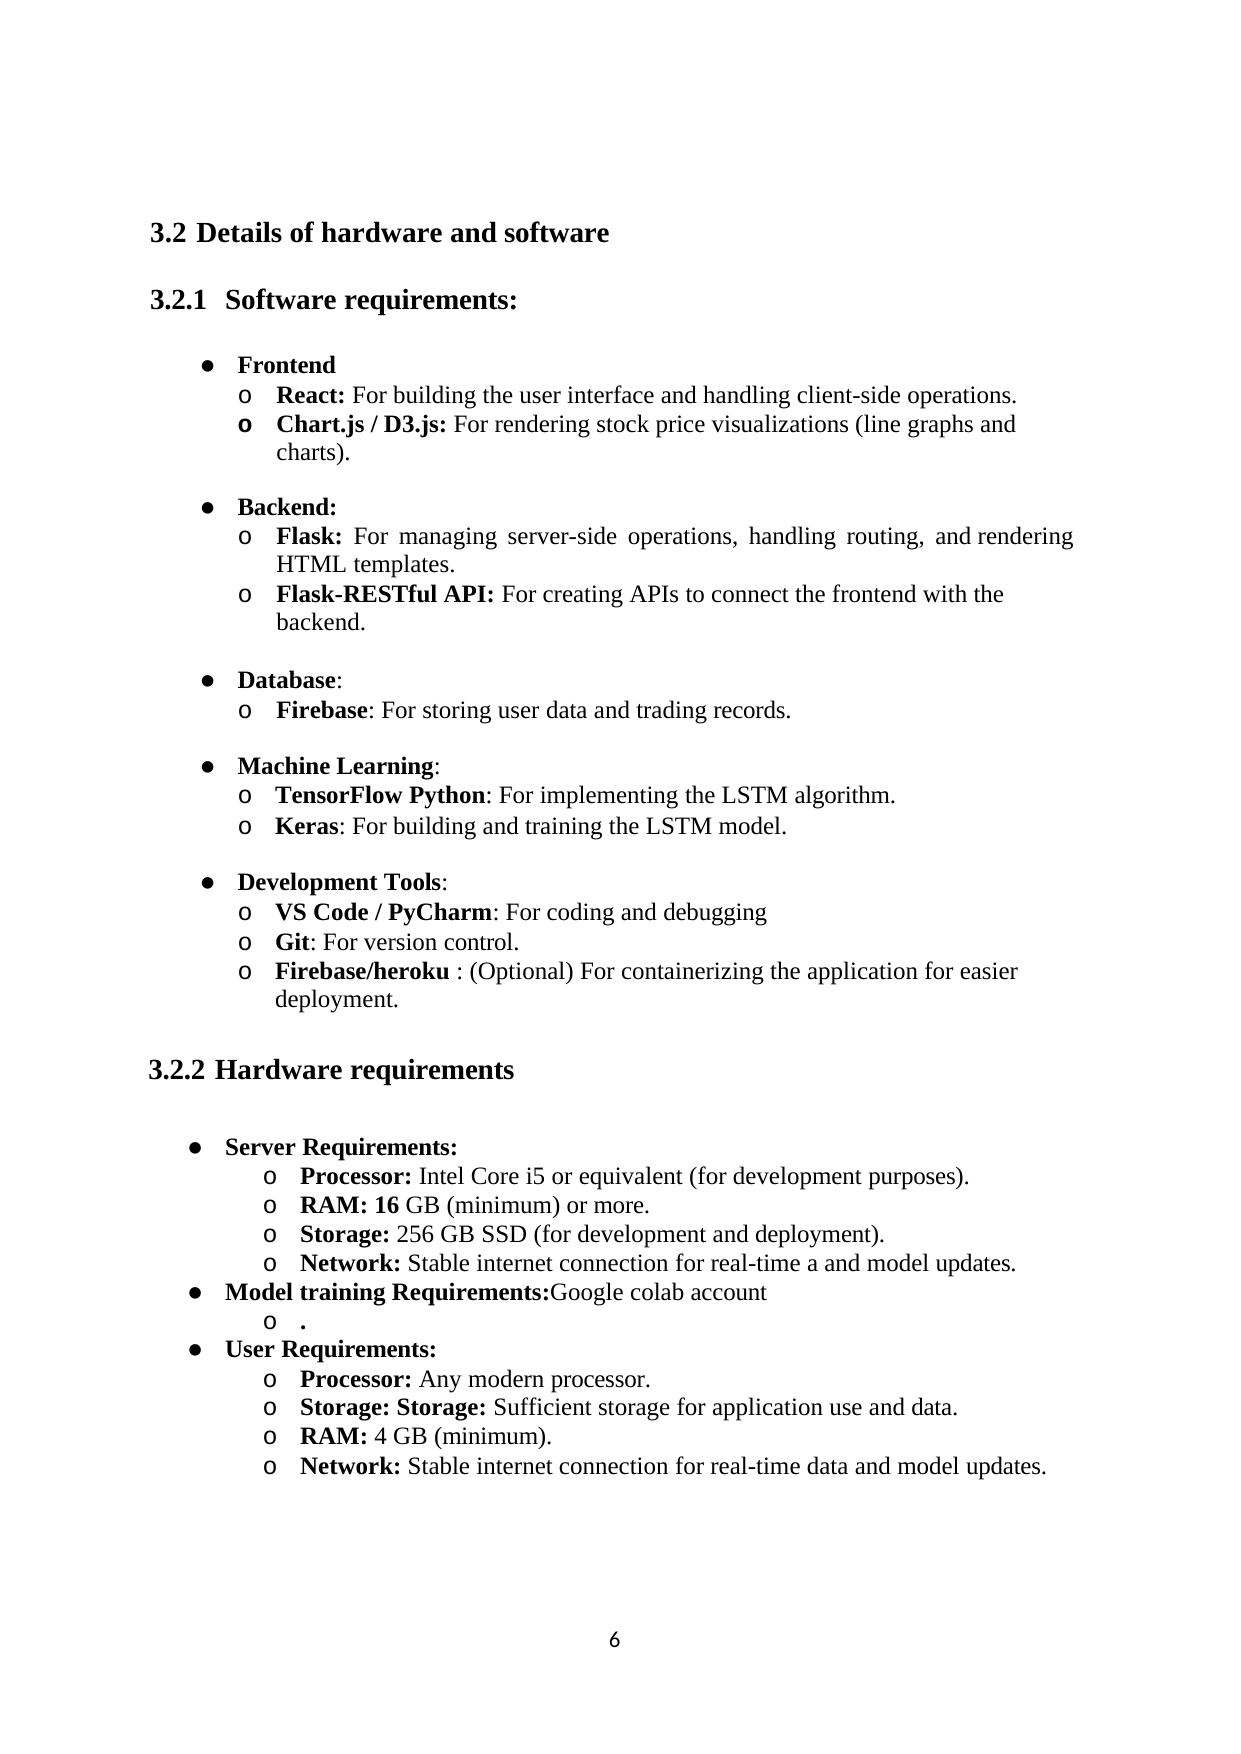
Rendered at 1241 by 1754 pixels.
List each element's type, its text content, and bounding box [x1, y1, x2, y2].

list VS Code / PyCharm: For coding and debugging [237, 897, 1157, 927]
list Processor: Intel Core i5 or equivalent (for development purposes). [262, 1161, 1157, 1191]
list Storage: Storage: Sufficient storage for application use and data. [262, 1393, 1157, 1422]
list Machine Learning: [200, 751, 1157, 780]
subtitle Details of hardware and software [150, 215, 1157, 249]
list Frontend [200, 349, 1157, 380]
list Flask-RESTful API: For creating APIs to connect the frontend with the backend. [237, 579, 1090, 636]
list . [262, 1306, 1157, 1335]
list Software requirements: [150, 282, 1157, 316]
list Keras: For building and training the LSTM model. [237, 811, 1157, 842]
list Firebase: For storing user data and trading records. [237, 695, 1157, 726]
list RAM: 4 GB (minimum). [262, 1422, 1157, 1450]
list TensorFlow Python: For implementing the LSTM algorithm. [237, 780, 1157, 811]
list RAM: 16 GB (minimum) or more. [262, 1191, 1157, 1219]
list Model training Requirements:Google colab account [187, 1277, 1157, 1306]
list Git: For version control. [237, 927, 1157, 956]
list Flask: For managing server-side operations, handling routing, and rendering HTML templates. [237, 521, 1090, 578]
list Network: Stable internet connection for real-time a and model updates. [262, 1248, 1157, 1277]
list Chart.js / D3.js: For rendering stock price visualizations (line graphs and charts). [237, 409, 1090, 466]
subtitle Hardware requirements [148, 1052, 1157, 1086]
list Development Tools: [200, 867, 1157, 897]
list Database: [200, 664, 1157, 695]
list Backend: [200, 491, 1157, 521]
list React: For building the user interface and handling client-side operations. [237, 380, 1090, 409]
list User Requirements: [187, 1335, 1157, 1364]
list Server Requirements: [187, 1132, 1157, 1161]
list Network: Stable internet connection for real-time data and model updates. [262, 1450, 1157, 1480]
list Firebase/heroku : (Optional) For containerizing the application for easier deployment. [237, 956, 1066, 1013]
list Processor: Any modern processor. [262, 1364, 1157, 1393]
list Storage: 256 GB SSD (for development and deployment). [262, 1219, 1157, 1248]
